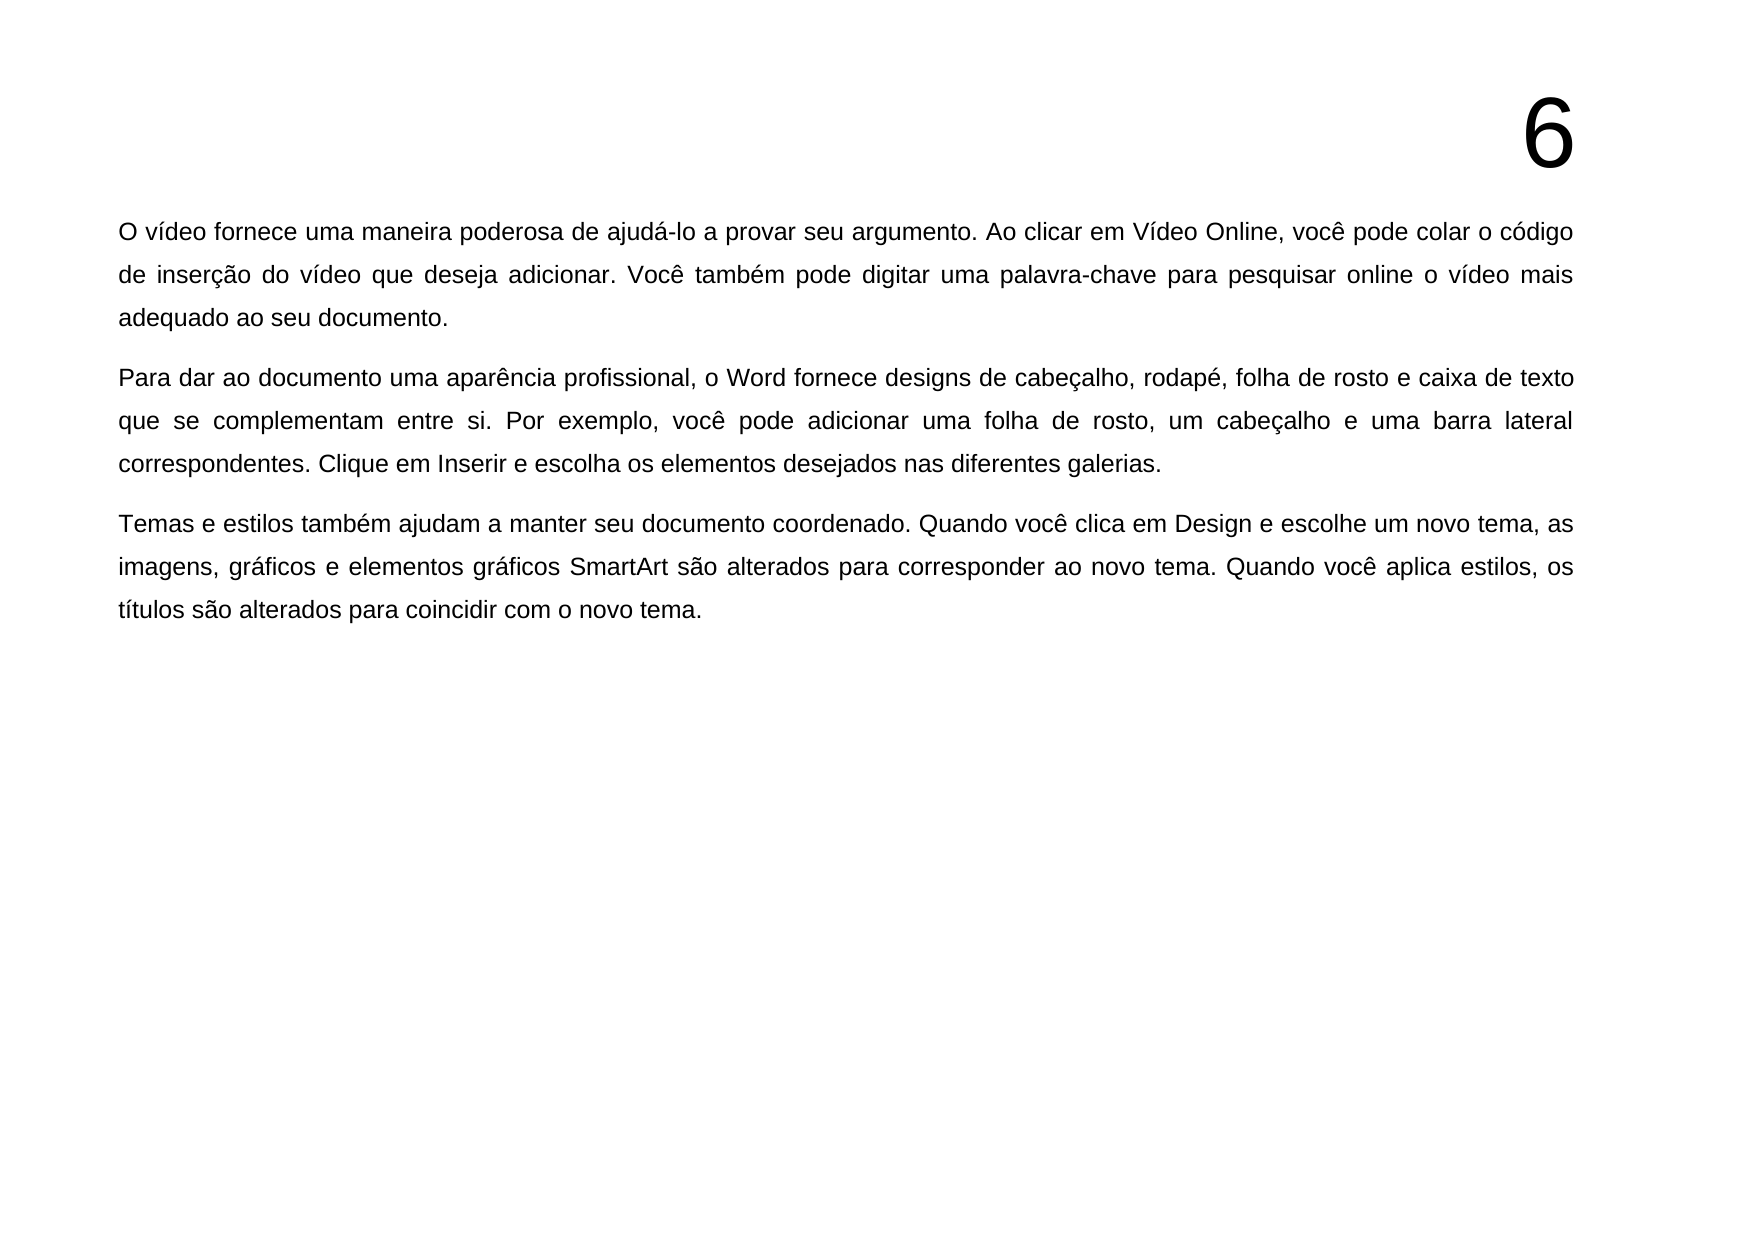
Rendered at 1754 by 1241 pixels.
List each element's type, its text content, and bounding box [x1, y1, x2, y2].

text O vídeo fornece uma maneira poderosa de ajudá-lo a provar seu argumento. Ao clicar em Vídeo Online, você pode colar o código de inserção do vídeo que deseja adicionar. Você também pode digitar uma palavra-chave para pesquisar online o vídeo mais adequado ao seu documento. [118, 217, 1577, 332]
text Temas e estilos também ajudam a manter seu documento coordenado. Quando você clica em Design e escolhe um novo tema, as imagens, gráficos e elementos gráficos SmartArt são alterados para corresponder ao novo tema. Quando você aplica estilos, os títulos são alterados para coincidir com o novo tema. [118, 509, 1577, 624]
text Para dar ao documento uma aparência profissional, o Word fornece designs de cabeçalho, rodapé, folha de rosto e caixa de texto que se complementam entre si. Por exemplo, você pode adicionar uma folha de rosto, um cabeçalho e uma barra lateral correspondentes. Clique em Inserir e escolha os elementos desejados nas diferentes galerias. [118, 363, 1577, 478]
